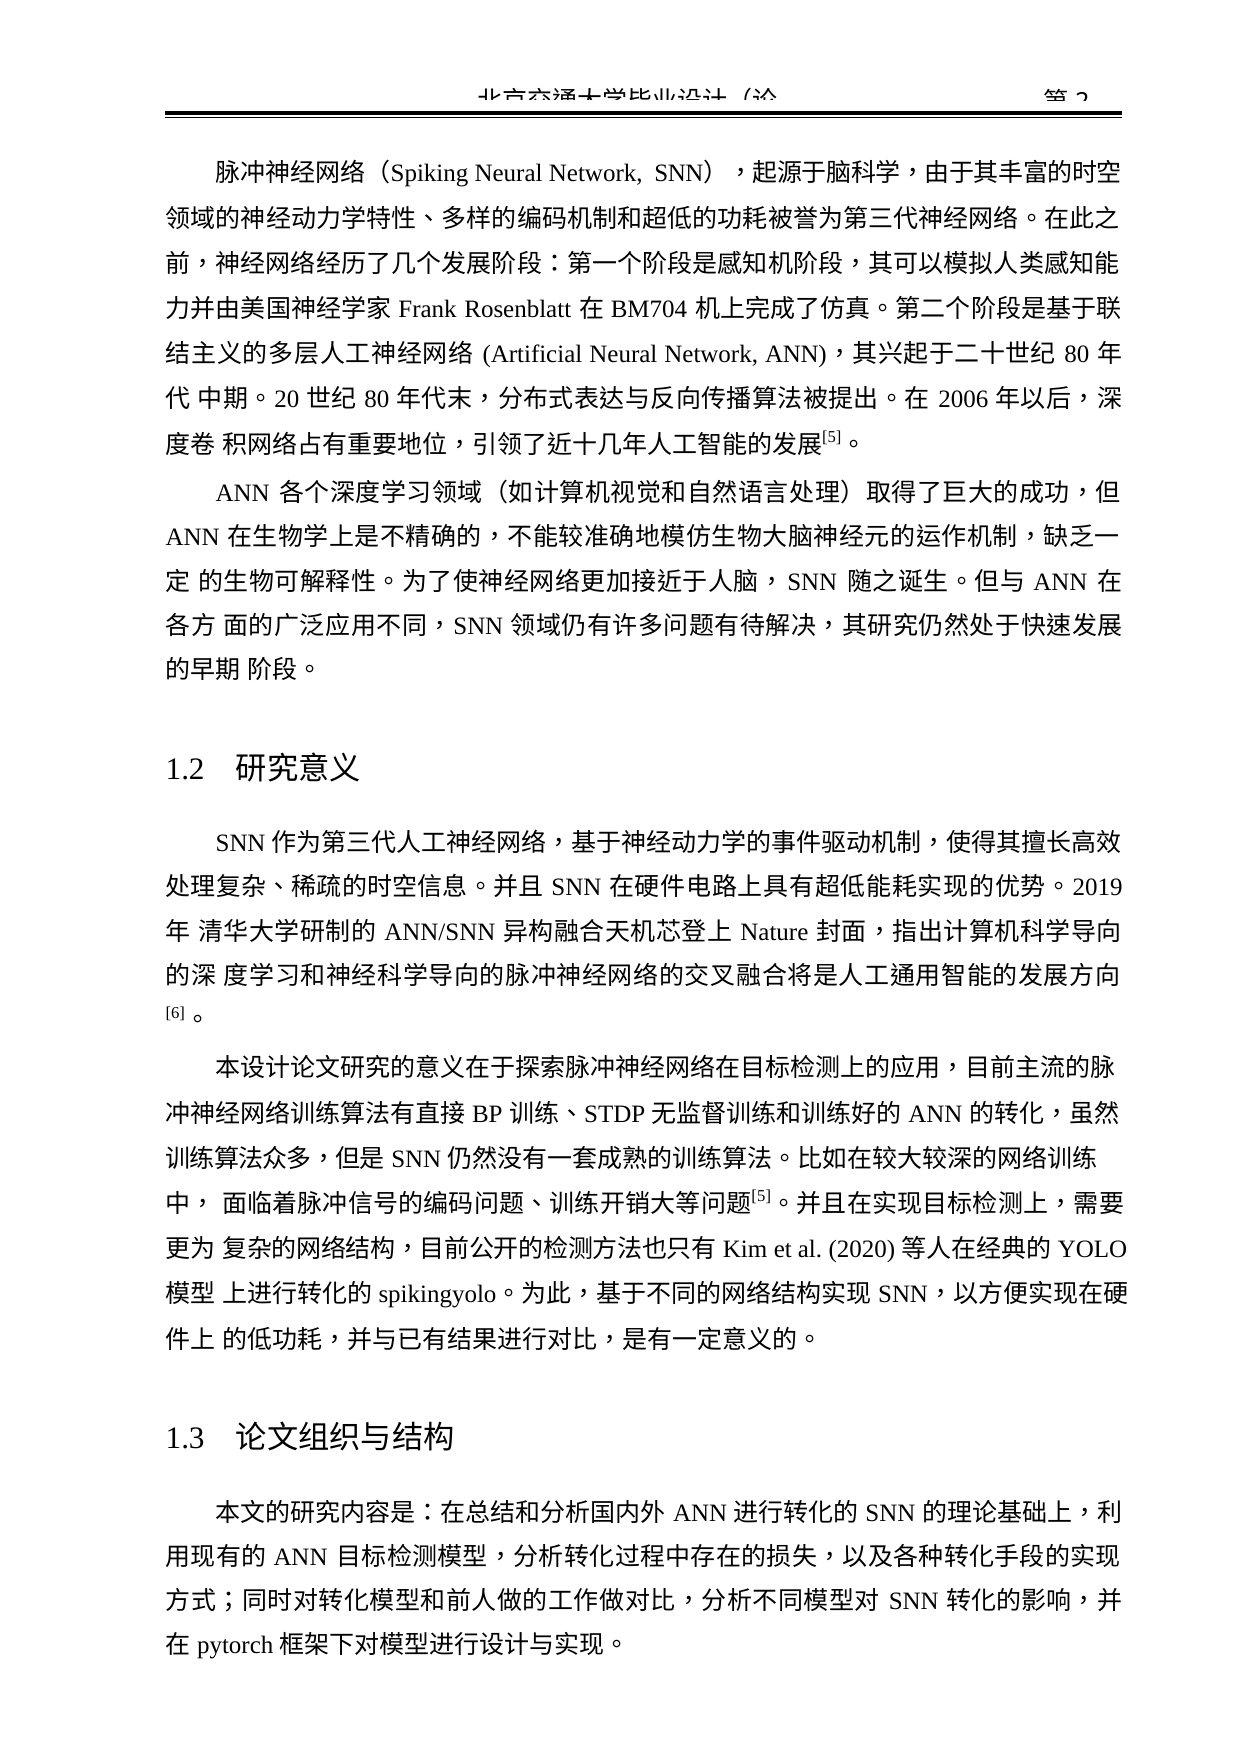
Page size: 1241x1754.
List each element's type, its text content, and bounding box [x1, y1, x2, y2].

text ANN 各个深度学习领域（如计算机视觉和自然语言处理）取得了巨大的成功，但 ANN 在生物学上是不精确的，不能较准确地模仿生物大脑神经元的运作机制，缺乏一定 的生物可解释性。为了使神经网络更加接近于人脑，SNN 随之诞生。但与 ANN 在各方 面的广泛应用不同，SNN 领域仍有许多问题有待解决，其研究仍然处于快速发展的早期 阶段。 [165, 475, 1122, 686]
text 脉冲神经网络（Spiking Neural Network, SNN），起源于脑科学，由于其丰富的时空 领域的神经动力学特性、多样的编码机制和超低的功耗被誉为第三代神经网络。在此之 前，神经网络经历了几个发展阶段：第一个阶段是感知机阶段，其可以模拟人类感知能 力并由美国神经学家 Frank Rosenblatt 在 BM704 机上完成了仿真。第二个阶段是基于联 结主义的多层人工神经网络 (Artificial Neural Network, ANN)，其兴起于二十世纪 80 年代 中期。20 世纪 80 年代末，分布式表达与反向传播算法被提出。在 2006 年以后，深度卷 积网络占有重要地位，引领了近十几年人工智能的发展[5]。 [165, 155, 1122, 460]
text 本文的研究内容是：在总结和分析国内外 ANN 进行转化的 SNN 的理论基础上，利 用现有的 ANN 目标检测模型，分析转化过程中存在的损失，以及各种转化手段的实现 方式；同时对转化模型和前人做的工作做对比，分析不同模型对 SNN 转化的影响，并在 pytorch 框架下对模型进行设计与实现。 [165, 1494, 1122, 1661]
text 本设计论文研究的意义在于探索脉冲神经网络在目标检测上的应用，目前主流的脉 冲神经网络训练算法有直接 BP 训练、STDP 无监督训练和训练好的 ANN 的转化，虽然 训练算法众多，但是 SNN 仍然没有一套成熟的训练算法。比如在较大较深的网络训练中， 面临着脉冲信号的编码问题、训练开销大等问题[5]。并且在实现目标检测上，需要更为 复杂的网络结构，目前公开的检测方法也只有 Kim et al. (2020) 等人在经典的 YOLO 模型 上进行转化的 spiking­yolo。为此，基于不同的网络结构实现 SNN，以方便实现在硬件上 的低功耗，并与已有结果进行对比，是有一定意义的。 [165, 1050, 1144, 1355]
subtitle 1.2 研究意义 [165, 746, 1144, 788]
text SNN 作为第三代人工神经网络，基于神经动力学的事件驱动机制，使得其擅长高效 处理复杂、稀疏的时空信息。并且 SNN 在硬件电路上具有超低能耗实现的优势。2019 年 清华大学研制的 ANN/SNN 异构融合天机芯登上 Nature 封面，指出计算机科学导向的深 度学习和神经科学导向的脉冲神经网络的交叉融合将是人工通用智能的发展方向[6]。 [165, 825, 1122, 1036]
subtitle 1.3 论文组织与结构 [165, 1416, 1144, 1458]
